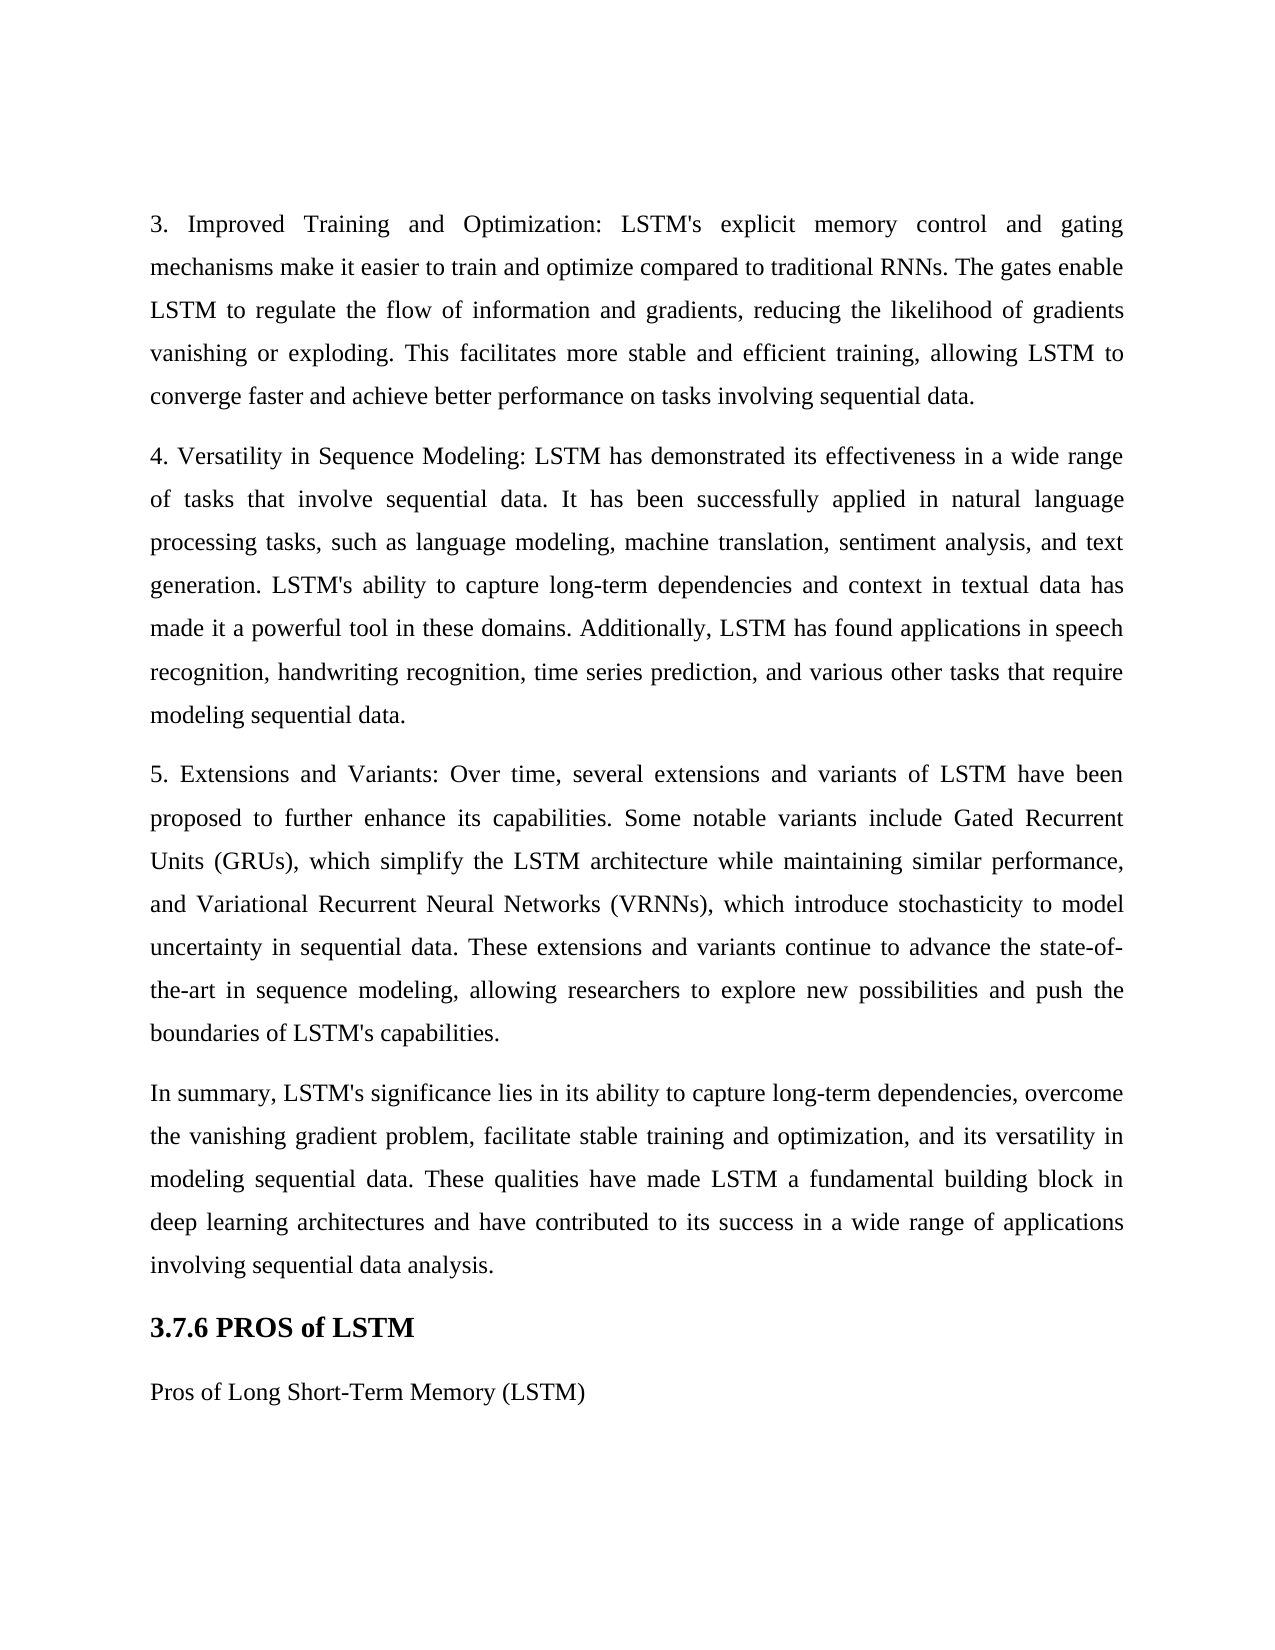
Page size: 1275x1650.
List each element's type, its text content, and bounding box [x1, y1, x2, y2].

text 3. Improved Training and Optimization: LSTM's explicit memory control and gating mechanisms make it easier to train and optimize compared to traditional RNNs. The gates enable LSTM to regulate the flow of information and gradients, reducing the likelihood of gradients vanishing or exploding. This facilitates more stable and efficient training, allowing LSTM to converge faster and achieve better performance on tasks involving sequential data. [150, 209, 1125, 410]
text 5. Extensions and Variants: Over time, several extensions and variants of LSTM have been proposed to further enhance its capabilities. Some notable variants include Gated Recurrent Units (GRUs), which simplify the LSTM architecture while maintaining similar performance, and Variational Recurrent Neural Networks (VRNNs), which introduce stochasticity to model uncertainty in sequential data. These extensions and variants continue to advance the state-of-the-art in sequence modeling, allowing researchers to explore new possibilities and push the boundaries of LSTM's capabilities. [150, 759, 1125, 1047]
text 4. Versatility in Sequence Modeling: LSTM has demonstrated its effectiveness in a wide range of tasks that involve sequential data. It has been successfully applied in natural language processing tasks, such as language modeling, machine translation, sentiment analysis, and text generation. LSTM's ability to capture long-term dependencies and context in textual data has made it a powerful tool in these domains. Additionally, LSTM has found applications in speech recognition, handwriting recognition, time series prediction, and various other tasks that require modeling sequential data. [150, 441, 1125, 728]
text 3.7.6 PROS of LSTM [150, 1310, 1125, 1344]
text In summary, LSTM's significance lies in its ability to capture long-term dependencies, overcome the vanishing gradient problem, facilitate stable training and optimization, and its versatility in modeling sequential data. These qualities have made LSTM a fundamental building block in deep learning architectures and have contributed to its success in a wide range of applications involving sequential data analysis. [150, 1078, 1125, 1279]
text Pros of Long Short-Term Memory (LSTM) [150, 1377, 1125, 1406]
